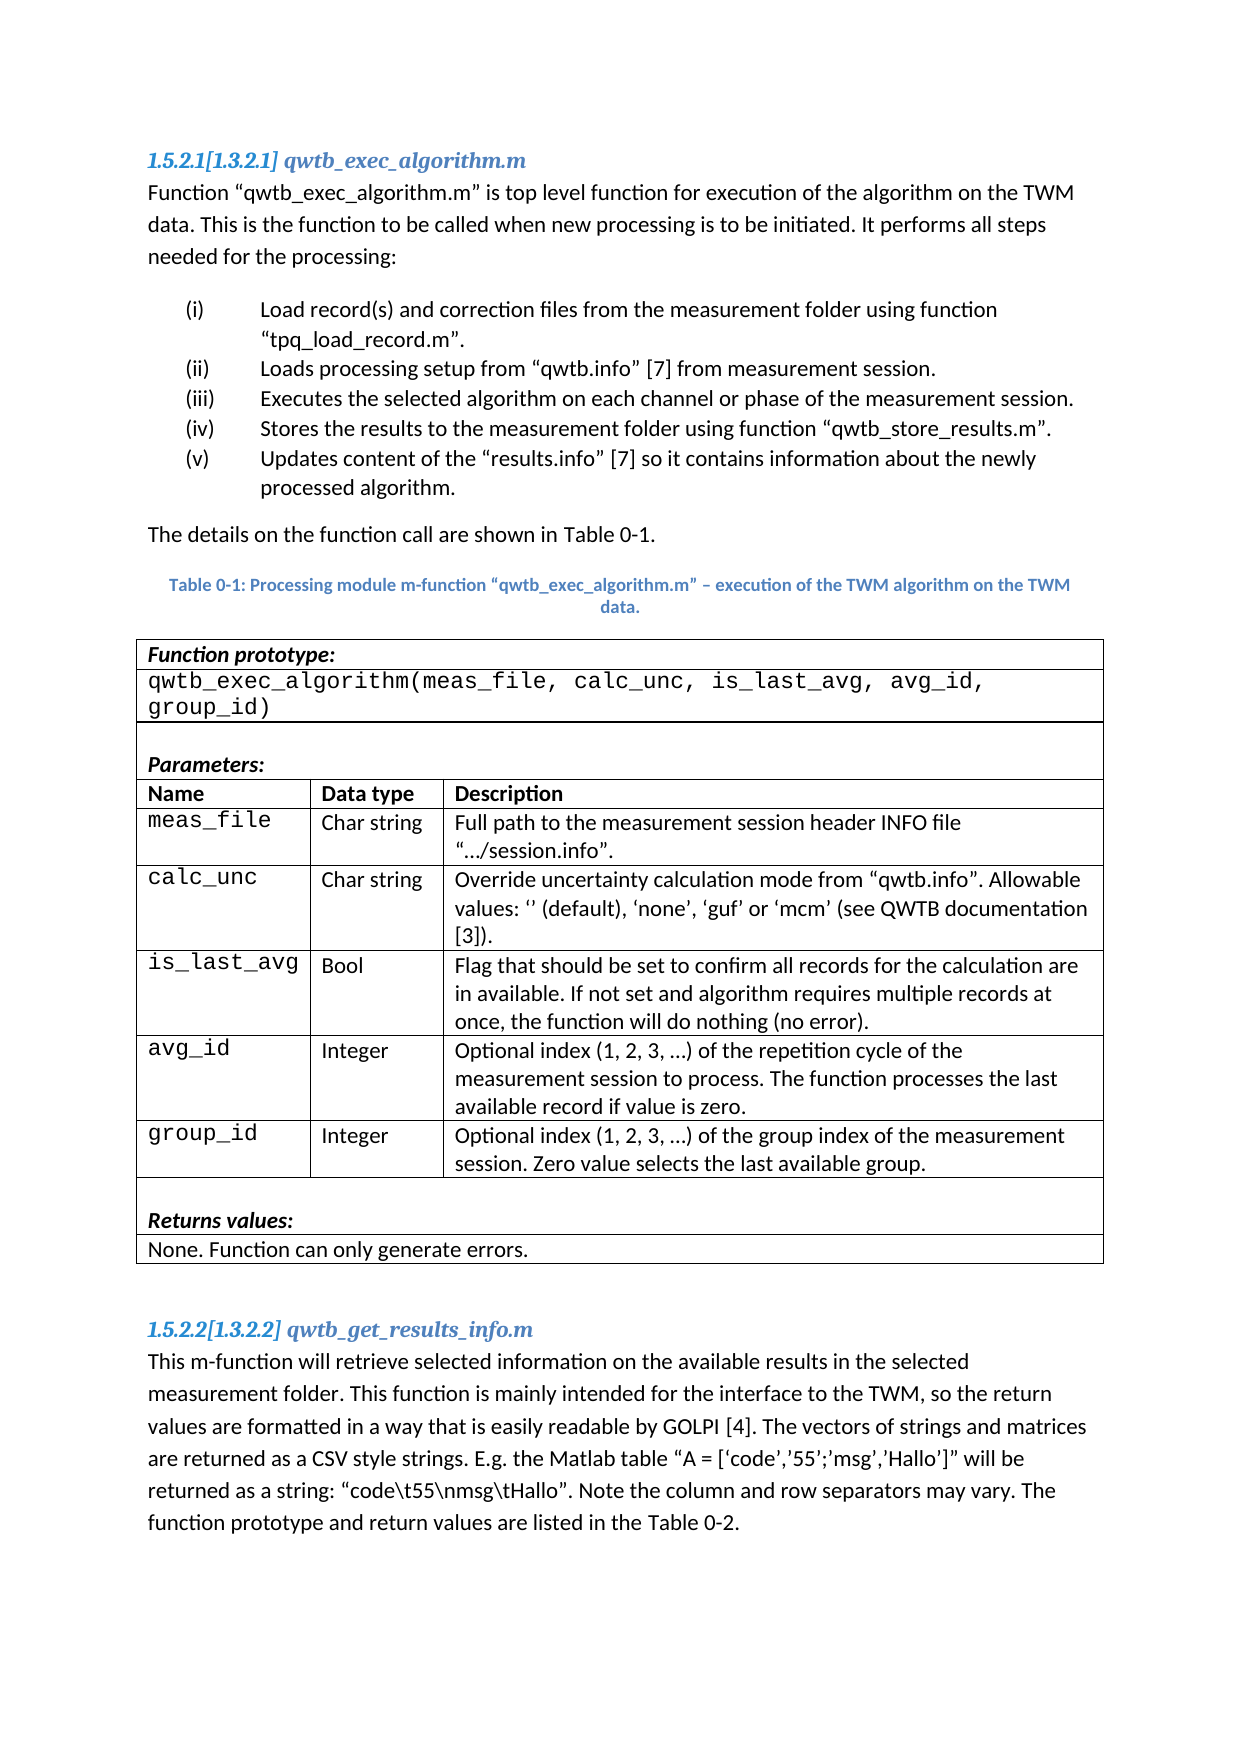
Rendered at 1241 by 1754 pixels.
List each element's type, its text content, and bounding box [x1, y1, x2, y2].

table_cell None. Function can only generate errors. [137, 1235, 1103, 1263]
table_header Function prototype: [137, 640, 1103, 668]
table_cell meas_file [137, 809, 310, 864]
table_cell Data type [311, 780, 443, 807]
table_cell qwtb_exec_algorithm(meas_file, calc_unc, is_last_avg, avg_id, group_id) [137, 670, 1103, 721]
list Executes the selected algorithm on each channel or phase of the measurement session. [185, 384, 1093, 412]
table_cell Optional index (1, 2, 3, …) of the group index of the measurement session. Zero value selects the last available group. [444, 1121, 1103, 1177]
table_cell Char string [311, 866, 443, 950]
text Function “qwtb_exec_algorithm.m” is top level function for execution of the algorithm on the TWM data. This is the function to be called when new processing is to be initiated. It performs all steps needed for the processing: [148, 178, 1093, 270]
table_cell is_last_avg [137, 951, 310, 1035]
table_cell Bool [311, 951, 443, 1035]
table_cell Optional index (1, 2, 3, …) of the repetition cycle of the measurement session to process. The function processes the last available record if value is zero. [444, 1036, 1103, 1120]
subtitle qwtb_get_results_info.m [148, 1317, 1093, 1343]
text Table 0-1: Processing module m-function “qwtb_exec_algorithm.m” – execution of the TWM algorithm on the TWM data. [148, 573, 1093, 618]
table_cell Returns values: [137, 1178, 1103, 1234]
text The details on the function call are shown in Table 0-1. [148, 520, 1093, 548]
table_cell Parameters: [137, 723, 1103, 778]
table_cell group_id [137, 1121, 310, 1177]
table_cell calc_unc [137, 866, 310, 950]
table_cell Description [444, 780, 1103, 807]
table_cell Override uncertainty calculation mode from “qwtb.info”. Allowable values: ‘’ (default), ‘none’, ‘guf’ or ‘mcm’ (see QWTB documentation [3]). [444, 866, 1103, 950]
table_cell Name [137, 780, 310, 807]
list Stores the results to the measurement folder using function “qwtb_store_results.m”. [185, 414, 1093, 442]
table_cell Flag that should be set to confirm all records for the calculation are in available. If not set and algorithm requires multiple records at once, the function will do nothing (no error). [444, 951, 1103, 1035]
table_cell Full path to the measurement session header INFO file “…/session.info”. [444, 809, 1103, 864]
list Load record(s) and correction files from the measurement folder using function “tpq_load_record.m”. [185, 295, 1093, 353]
table_cell Char string [311, 809, 443, 864]
table_cell avg_id [137, 1036, 310, 1120]
text This m-function will retrieve selected information on the available results in the selected measurement folder. This function is mainly intended for the interface to the TWM, so the return values are formatted in a way that is easily readable by GOLPI [4]. The vectors of strings and matrices are returned as a CSV style strings. E.g. the Matlab table “A = [‘code’,’55’;’msg’,’Hallo’]” will be returned as a string: “code\t55\nmsg\tHallo”. Note the column and row separators may vary. The function prototype and return values are listed in the Table 0-2. [148, 1347, 1093, 1536]
list Updates content of the “results.info” [7] so it contains information about the newly processed algorithm. [185, 444, 1093, 501]
list Loads processing setup from “qwtb.info” [7] from measurement session. [185, 354, 1093, 383]
table_cell Integer [311, 1036, 443, 1120]
subtitle qwtb_exec_algorithm.m [148, 148, 1093, 174]
table_cell Integer [311, 1121, 443, 1177]
